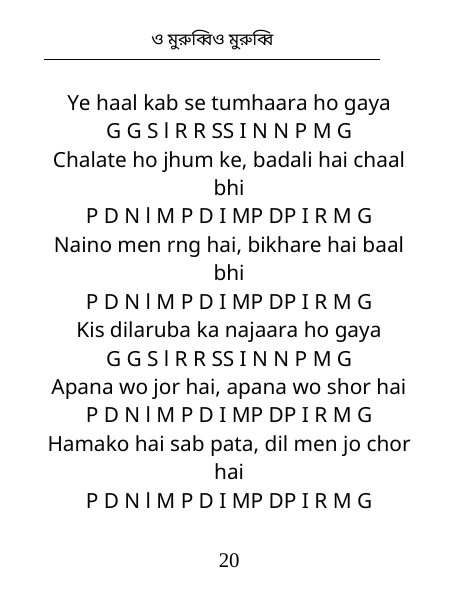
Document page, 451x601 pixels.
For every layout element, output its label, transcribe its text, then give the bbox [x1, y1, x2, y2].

text Hamako hai sab pata, dil men jo chor hai [44, 429, 413, 486]
text P D N l M P D I MP DP I R M G [44, 486, 413, 514]
text G G S l R R SS I N N P M G [44, 116, 413, 145]
text Naino men rng hai, bikhare hai baal bhi [44, 230, 413, 287]
text G G S l R R SS I N N P M G [44, 344, 413, 372]
text Kis dilaruba ka najaara ho gaya [44, 315, 413, 344]
text Ye haal kab se tumhaara ho gaya [44, 88, 413, 116]
text P D N l M P D I MP DP I R M G [44, 202, 413, 230]
text P D N l M P D I MP DP I R M G [44, 287, 413, 315]
text Apana wo jor hai, apana wo shor hai [44, 372, 413, 401]
text Chalate ho jhum ke, badali hai chaal bhi [44, 145, 413, 202]
text P D N l M P D I MP DP I R M G [44, 401, 413, 429]
